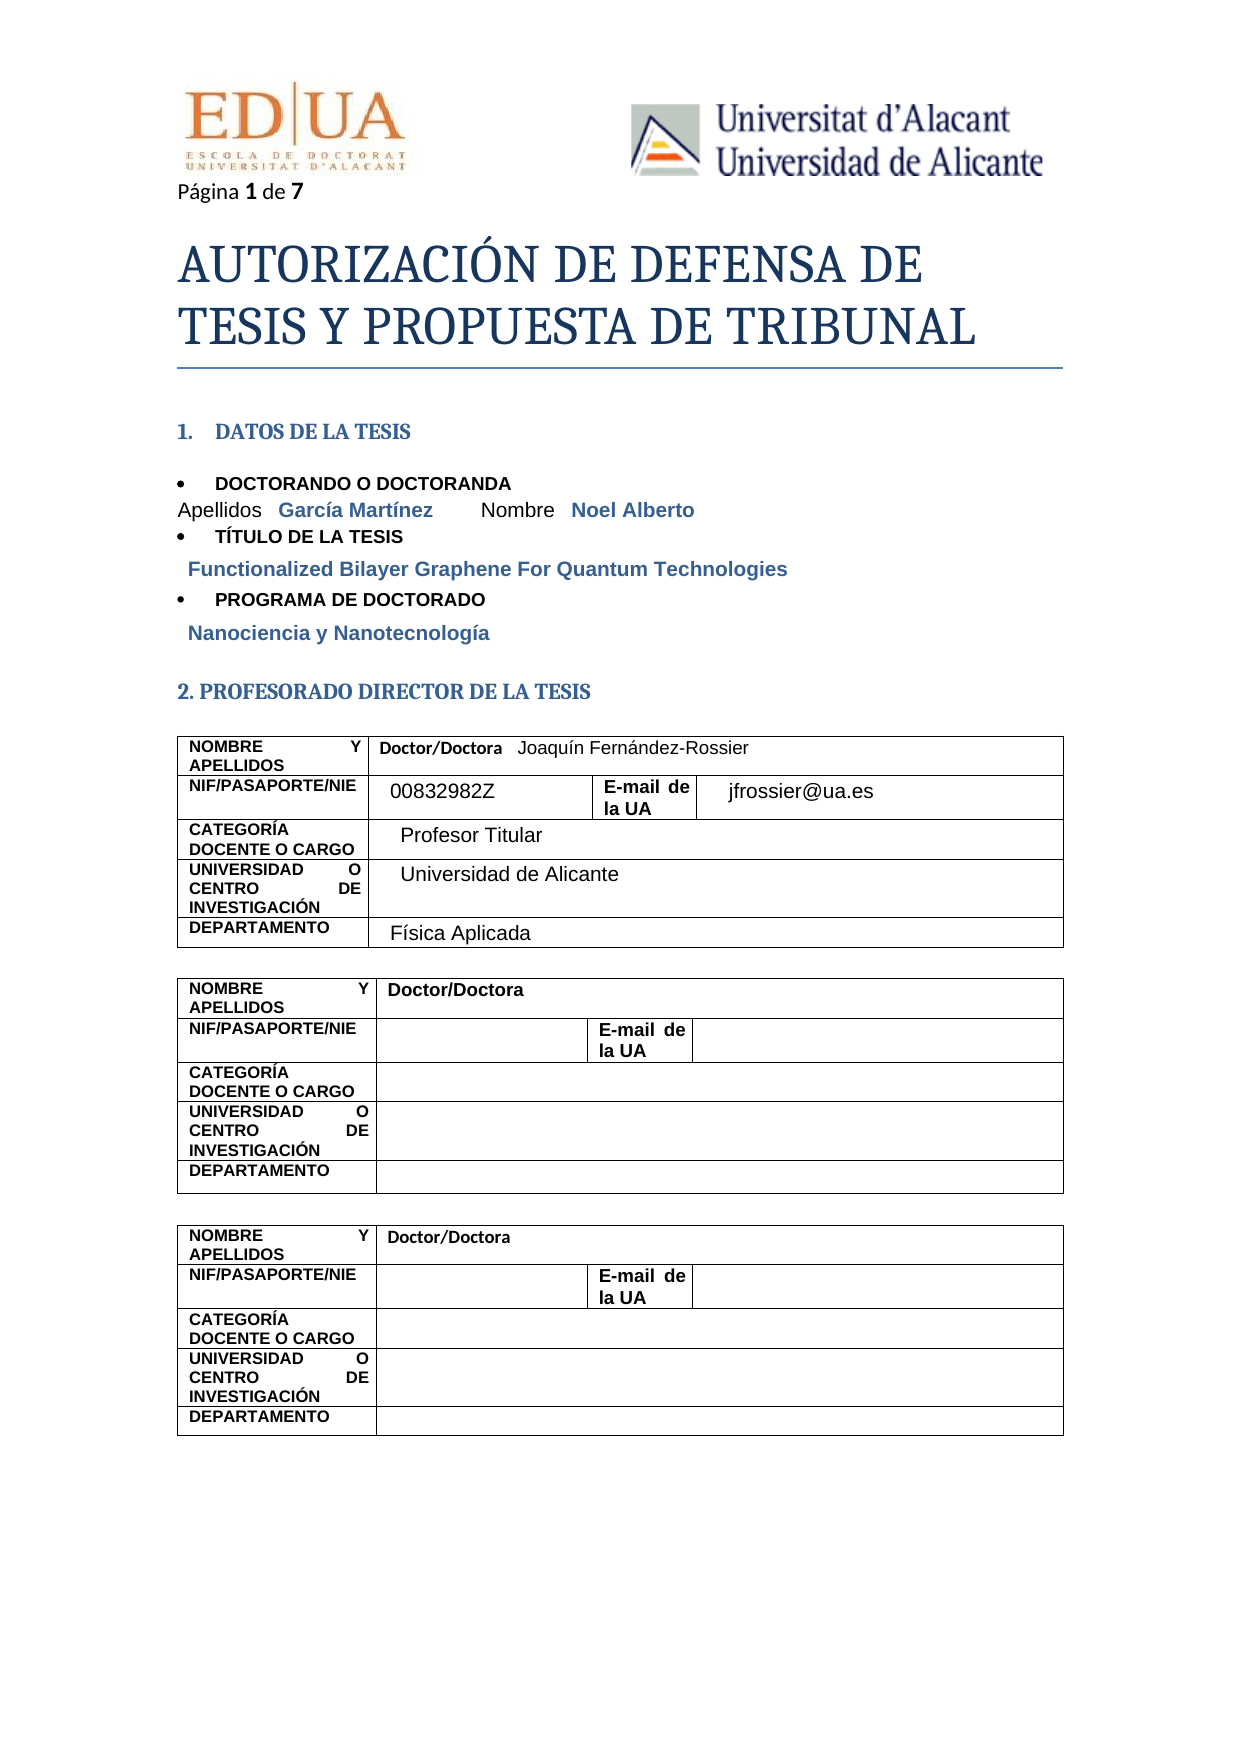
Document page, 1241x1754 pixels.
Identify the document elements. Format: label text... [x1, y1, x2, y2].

subtitle DATOS DE LA TESIS [177, 419, 1063, 445]
table_cell jfrossier@ua.es [697, 776, 1063, 819]
table_cell E-mail de la UA [588, 1019, 692, 1062]
table_cell DEPARTAMENTO [178, 918, 368, 947]
table_cell DEPARTAMENTO [178, 1407, 376, 1435]
table_header Doctor/Doctora Joaquín Fernández-Rossier [369, 737, 1063, 775]
table_cell [377, 1309, 1063, 1348]
table_header NOMBRE Y APELLIDOS [178, 1226, 376, 1264]
table_header Doctor/Doctora [377, 1226, 1063, 1264]
table_cell E-mail de la UA [588, 1265, 692, 1308]
table_cell [377, 1019, 587, 1062]
picture [631, 104, 1043, 176]
table_cell Universidad de Alicante [369, 860, 1063, 917]
list TÍTULO DE LA TESIS [177, 525, 1063, 547]
table_cell [377, 1349, 1063, 1406]
table_cell [693, 1265, 1063, 1308]
table_cell UNIVERSIDAD O CENTRO DE INVESTIGACIÓN [178, 1102, 376, 1159]
title AUTORIZACIÓN DE DEFENSA DE TESIS Y PROPUESTA DE TRIBUNAL [177, 234, 1063, 367]
table_header NOMBRE Y APELLIDOS [178, 979, 376, 1017]
table_cell Profesor Titular [369, 820, 1063, 858]
subtitle Apellidos García Martínez Nombre Noel Alberto [177, 498, 1063, 522]
table_cell DEPARTAMENTO [178, 1161, 376, 1193]
table_cell NIF/PASAPORTE/NIE [178, 776, 368, 819]
table_header NOMBRE Y APELLIDOS [178, 737, 368, 775]
table_cell [377, 1407, 1063, 1435]
table_cell [377, 1102, 1063, 1159]
table_cell NIF/PASAPORTE/NIE [178, 1019, 376, 1062]
subtitle PROGRAMA DE DOCTORADO [177, 589, 1063, 611]
table_header Doctor/Doctora [377, 979, 1063, 1017]
subtitle Nanociencia y Nanotecnología [177, 614, 1063, 647]
table_cell CATEGORÍA DOCENTE O CARGO [178, 820, 368, 858]
table_cell UNIVERSIDAD O CENTRO DE INVESTIGACIÓN [178, 1349, 376, 1406]
table_cell [377, 1063, 1063, 1101]
subtitle Functionalized Bilayer Graphene For Quantum Technologies [177, 550, 1063, 584]
list DOCTORANDO O DOCTORANDA [177, 473, 1063, 495]
table_cell NIF/PASAPORTE/NIE [178, 1265, 376, 1308]
table_cell E-mail de la UA [593, 776, 696, 819]
table_cell [377, 1265, 587, 1308]
table_cell Física Aplicada [369, 918, 1063, 947]
picture [177, 75, 424, 176]
table_cell CATEGORÍA DOCENTE O CARGO [178, 1309, 376, 1348]
table_cell 00832982Z [369, 776, 592, 819]
subtitle 2. PROFESORADO DIRECTOR DE LA TESIS [177, 679, 1063, 705]
table_cell [377, 1161, 1063, 1193]
table_cell [693, 1019, 1063, 1062]
table_cell CATEGORÍA DOCENTE O CARGO [178, 1063, 376, 1101]
table_cell UNIVERSIDAD O CENTRO DE INVESTIGACIÓN [178, 860, 368, 917]
